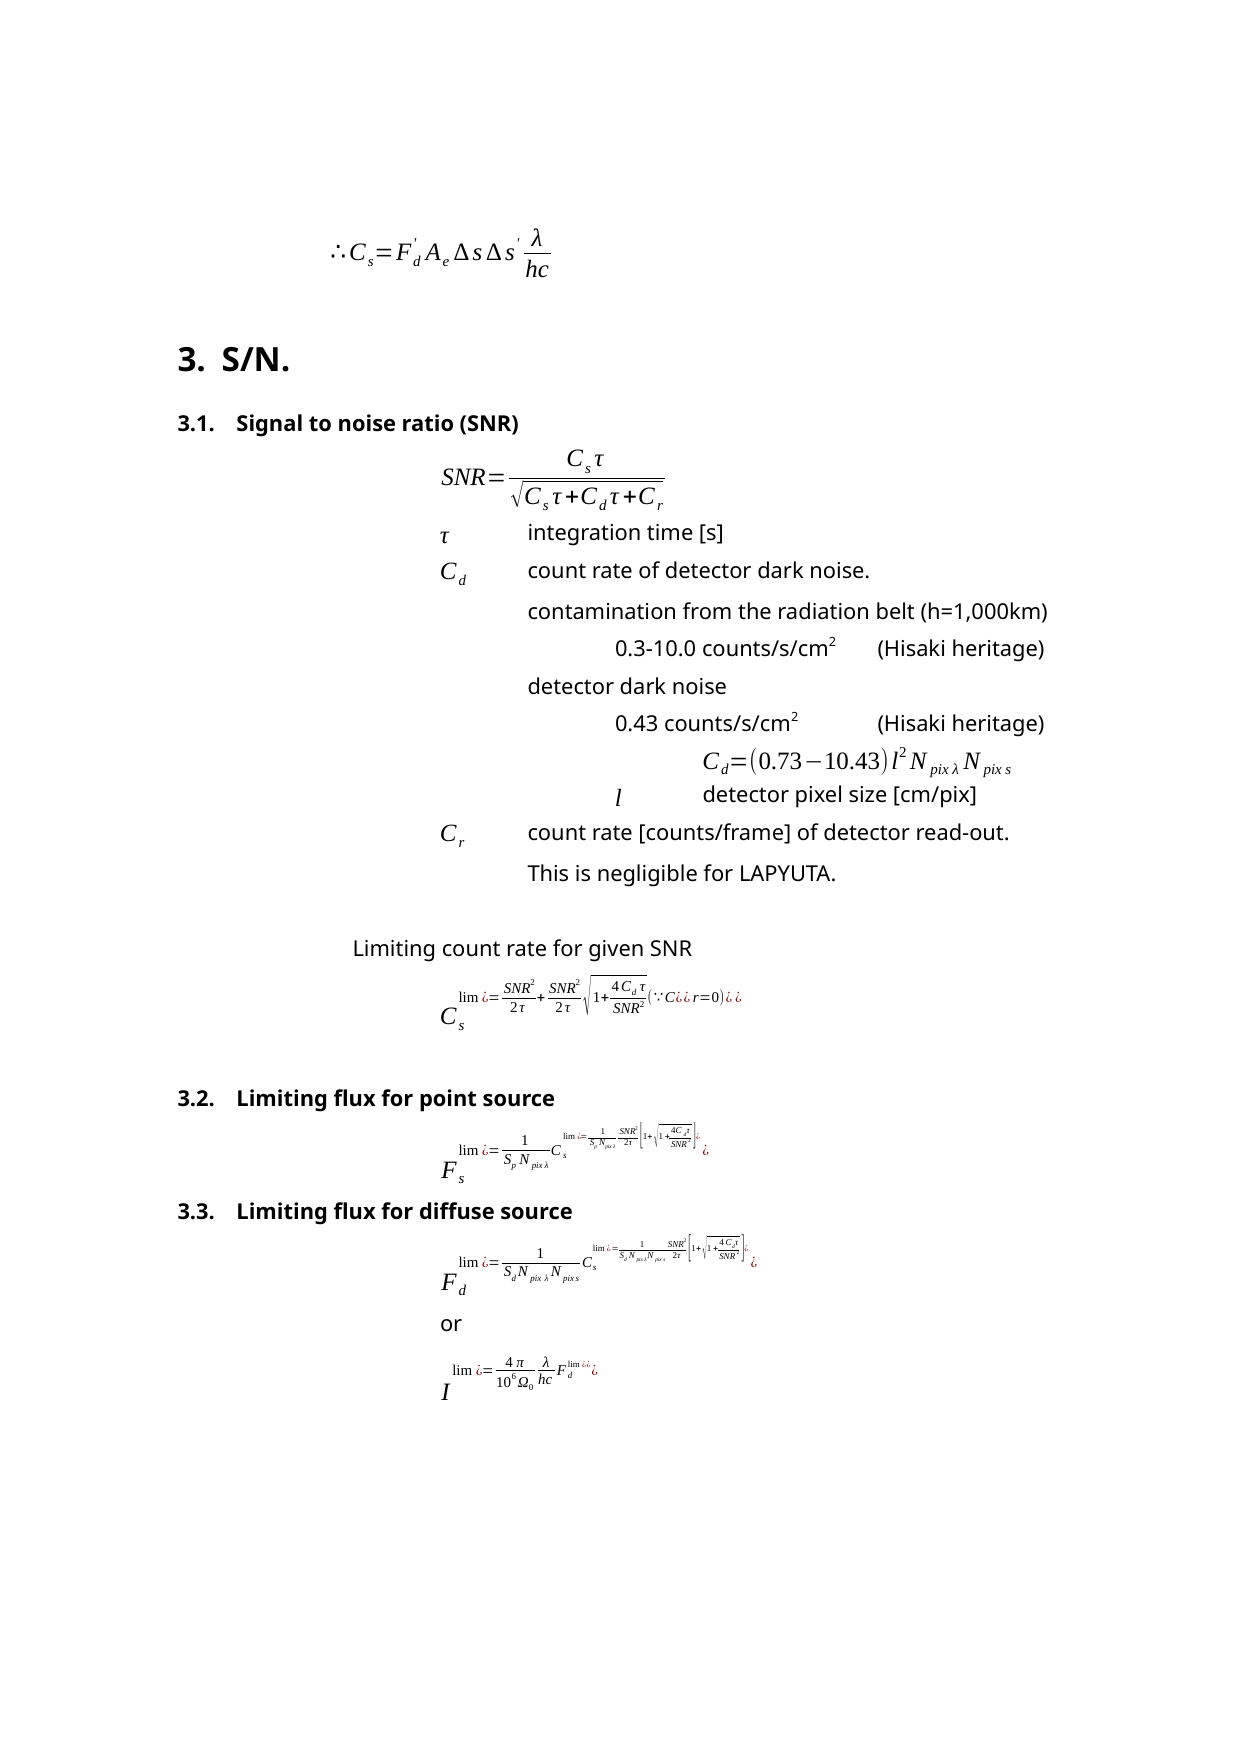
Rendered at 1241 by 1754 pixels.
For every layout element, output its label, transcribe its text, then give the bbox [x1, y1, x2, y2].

text count rate [counts/frame] of detector read-out. [352, 817, 1063, 854]
list Signal to noise ratio (SNR) [177, 404, 1063, 442]
text count rate of detector dark noise. [352, 554, 1063, 592]
list Limiting flux for diffuse source [177, 1192, 1063, 1229]
text detector dark noise [352, 667, 1063, 704]
text 0.43 counts/s/cm2 (Hisaki heritage) [527, 704, 1063, 742]
text This is negligible for LAPYUTA. [352, 854, 1063, 892]
text contamination from the radiation belt (h=1,000km) [352, 592, 1063, 629]
text detector pixel size [cm/pix] [527, 779, 1063, 817]
text integration time [s] [352, 517, 1063, 554]
text or [352, 1304, 1063, 1342]
subtitle S/N. [177, 321, 1063, 396]
text Limiting count rate for given SNR [352, 929, 1063, 967]
text 0.3-10.0 counts/s/cm2 (Hisaki heritage) [527, 629, 1063, 667]
list Limiting flux for point source [177, 1079, 1063, 1117]
